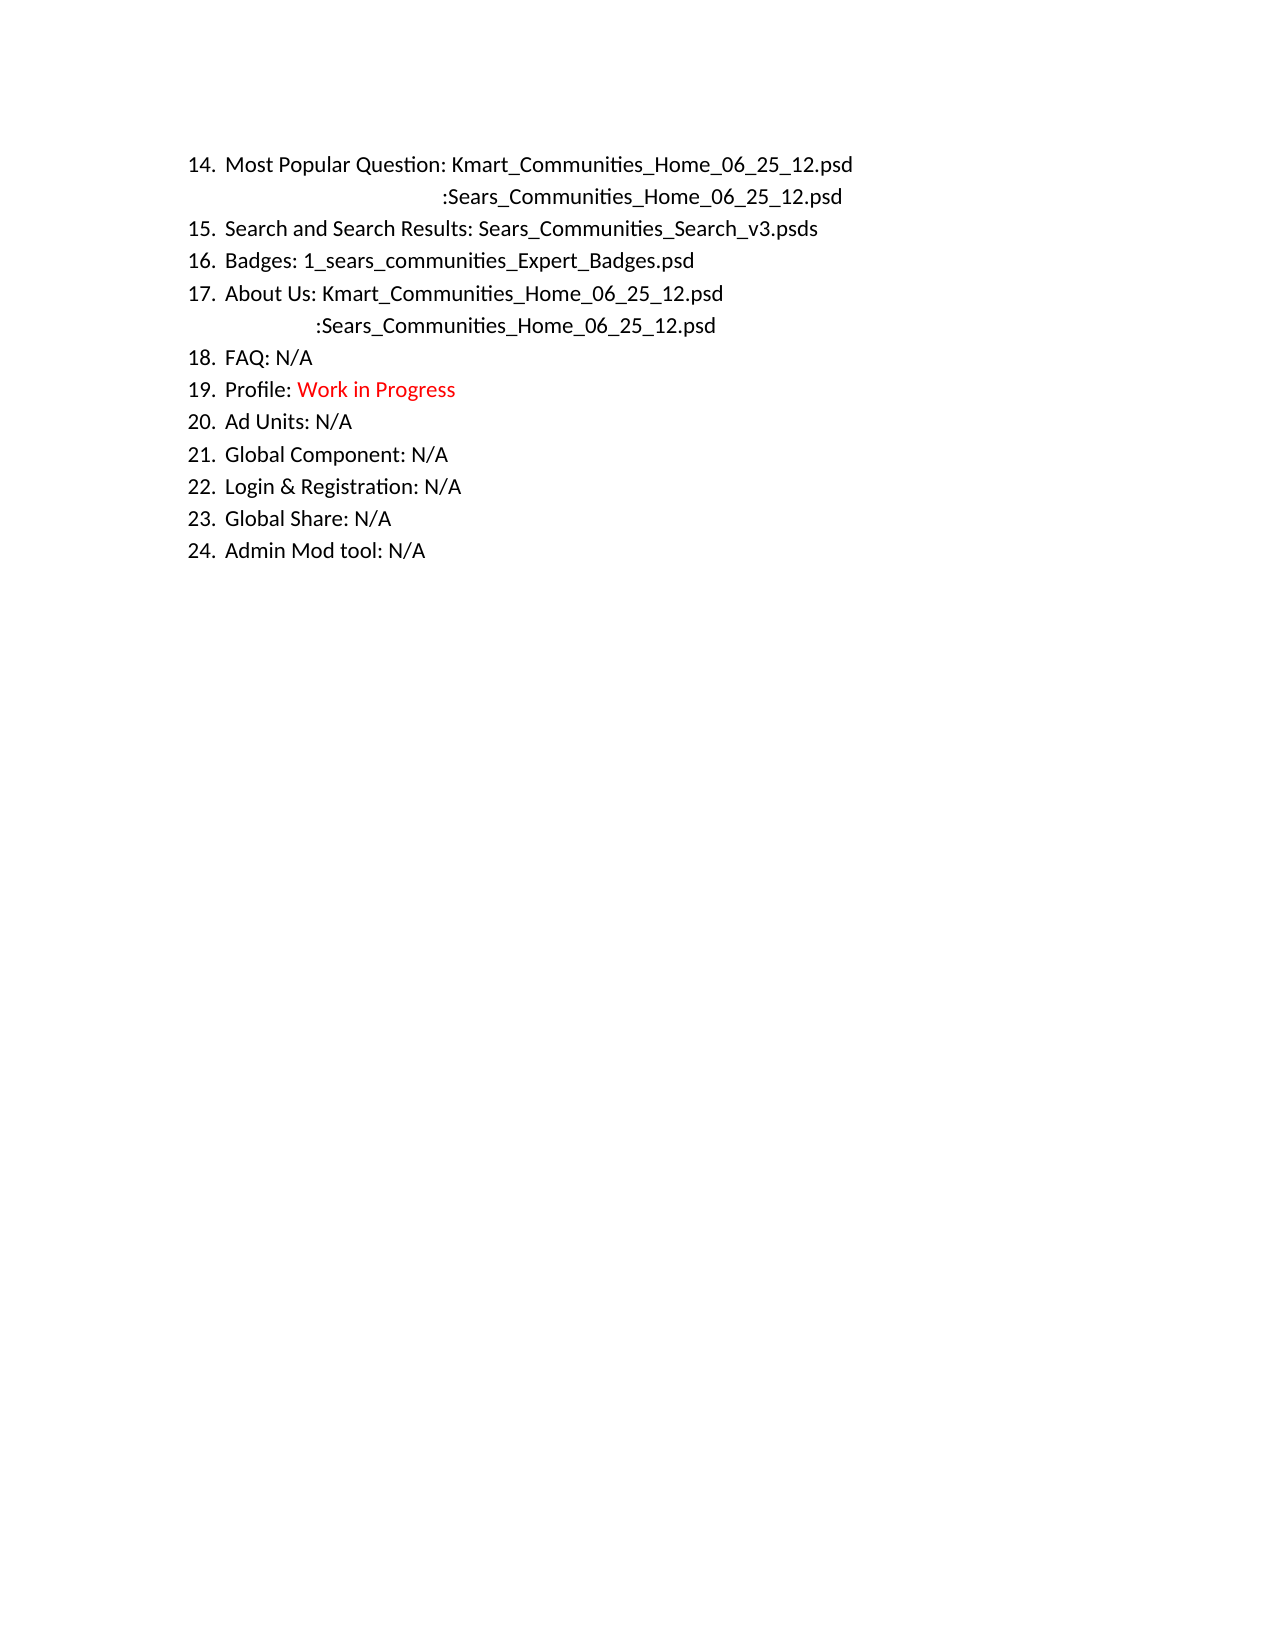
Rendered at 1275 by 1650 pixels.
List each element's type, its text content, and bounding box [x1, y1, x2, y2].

list Ad Units: N/A [187, 407, 1125, 436]
list About Us: Kmart_Communities_Home_06_25_12.psd [187, 279, 1125, 307]
list :Sears_Communities_Home_06_25_12.psd [300, 182, 1125, 210]
list Badges: 1_sears_communities_Expert_Badges.psd [187, 247, 1125, 274]
list Profile: Work in Progress [187, 375, 1125, 403]
list :Sears_Communities_Home_06_25_12.psd [300, 311, 1125, 339]
list Admin Mod tool: N/A [187, 536, 1125, 564]
list FAQ: N/A [187, 343, 1125, 371]
list Login & Registration: N/A [187, 472, 1125, 500]
list Most Popular Question: Kmart_Communities_Home_06_25_12.psd [187, 150, 1125, 178]
list Search and Search Results: Sears_Communities_Search_v3.psds [187, 214, 1125, 242]
list Global Share: N/A [187, 504, 1125, 532]
list Global Component: N/A [187, 440, 1125, 468]
